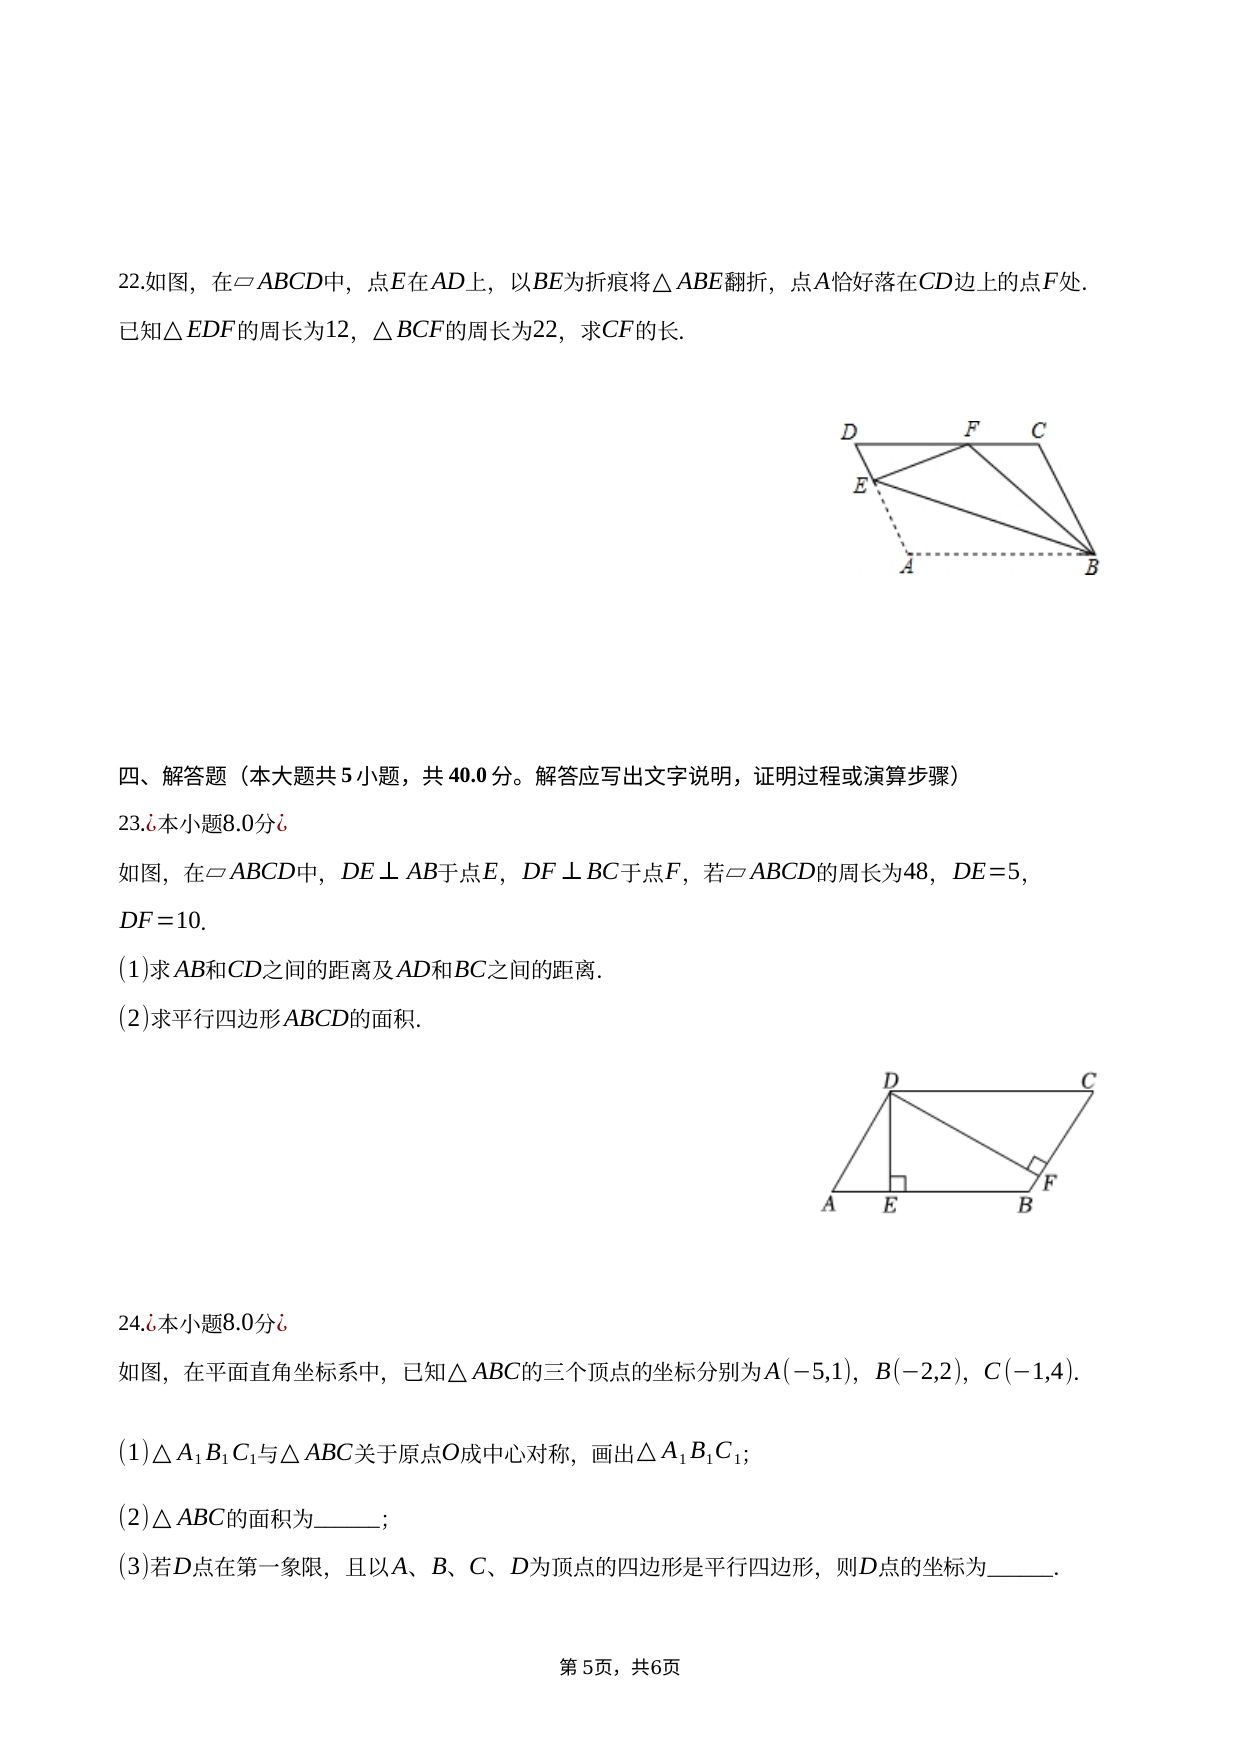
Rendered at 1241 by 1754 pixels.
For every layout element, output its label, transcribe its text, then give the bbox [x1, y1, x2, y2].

table_header [817, 1050, 1122, 1306]
text 23.本小题分 如图，在▱中，于点，于点，若▱的周长为，，． 求和之间的距离及和之间的距离． 求平行四边形的面积． [118, 807, 1122, 1034]
text 四、解答题（本大题共5小题，共40.0分。解答应写出文字说明，证明过程或演算步骤） [118, 758, 1122, 791]
picture [816, 1067, 1100, 1218]
text 22.如图，在▱中，点在上，以为折痕将翻折，点恰好落在边上的点处．已知的周长为，的周长为，求的长． [118, 265, 1122, 346]
table_header [840, 362, 1122, 664]
text 24.本小题分 如图，在平面直角坐标系中，已知的三个顶点的坐标分别为，，． 与关于原点成中心对称，画出； 的面积为______； 若点在第一象限，且以、、、为顶点的四边形是平行四边形，则点的坐标为______． [118, 1306, 1122, 1582]
picture [840, 421, 1100, 575]
